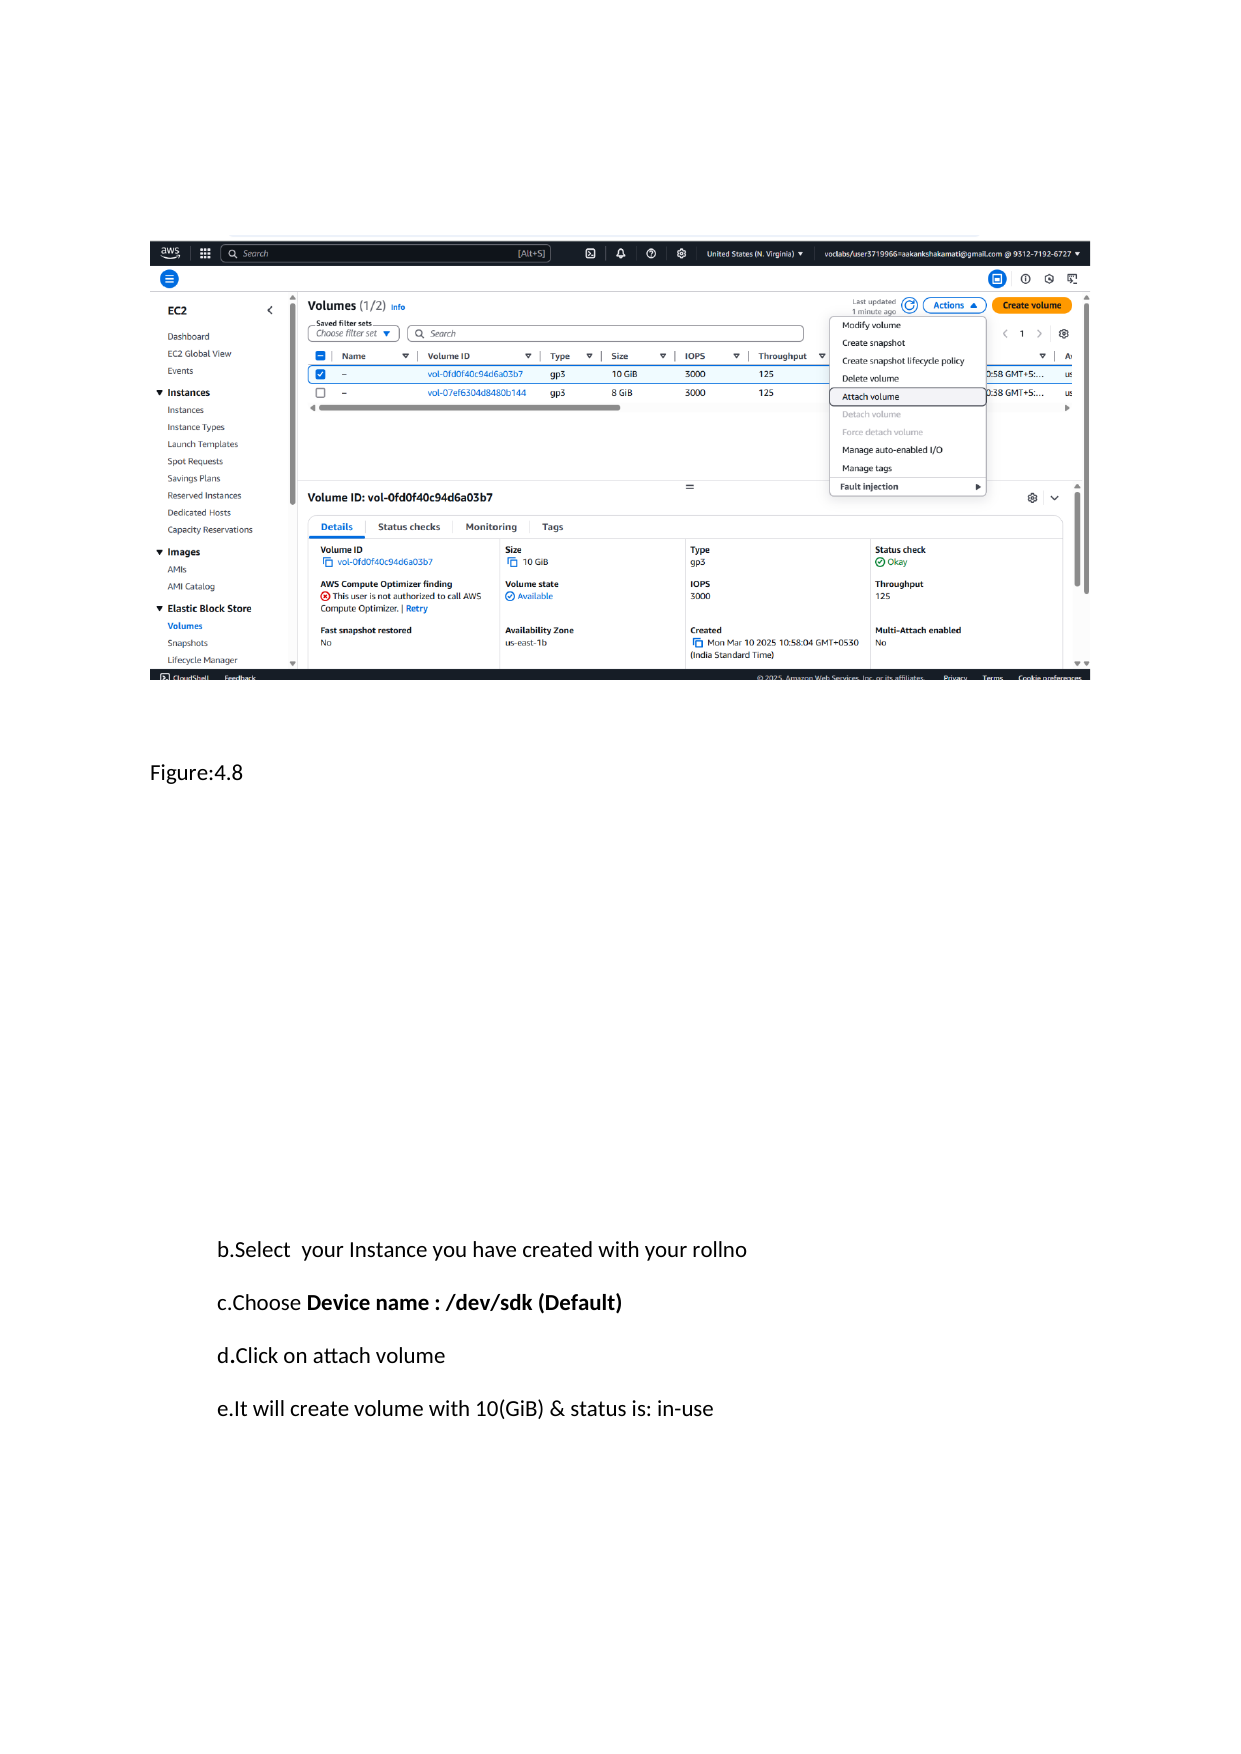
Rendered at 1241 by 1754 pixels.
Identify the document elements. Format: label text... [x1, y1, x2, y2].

text e.It will create volume with 10(GiB) & status is: in-use [150, 1394, 1090, 1422]
text b.Select your Instance you have created with your rollno [150, 1235, 1090, 1263]
text Figure:4.8 [150, 758, 1090, 786]
picture [150, 235, 1091, 680]
text c.Choose Device name : /dev/sdk (Default) [150, 1288, 1090, 1316]
text d.Click on attach volume [150, 1341, 1090, 1369]
